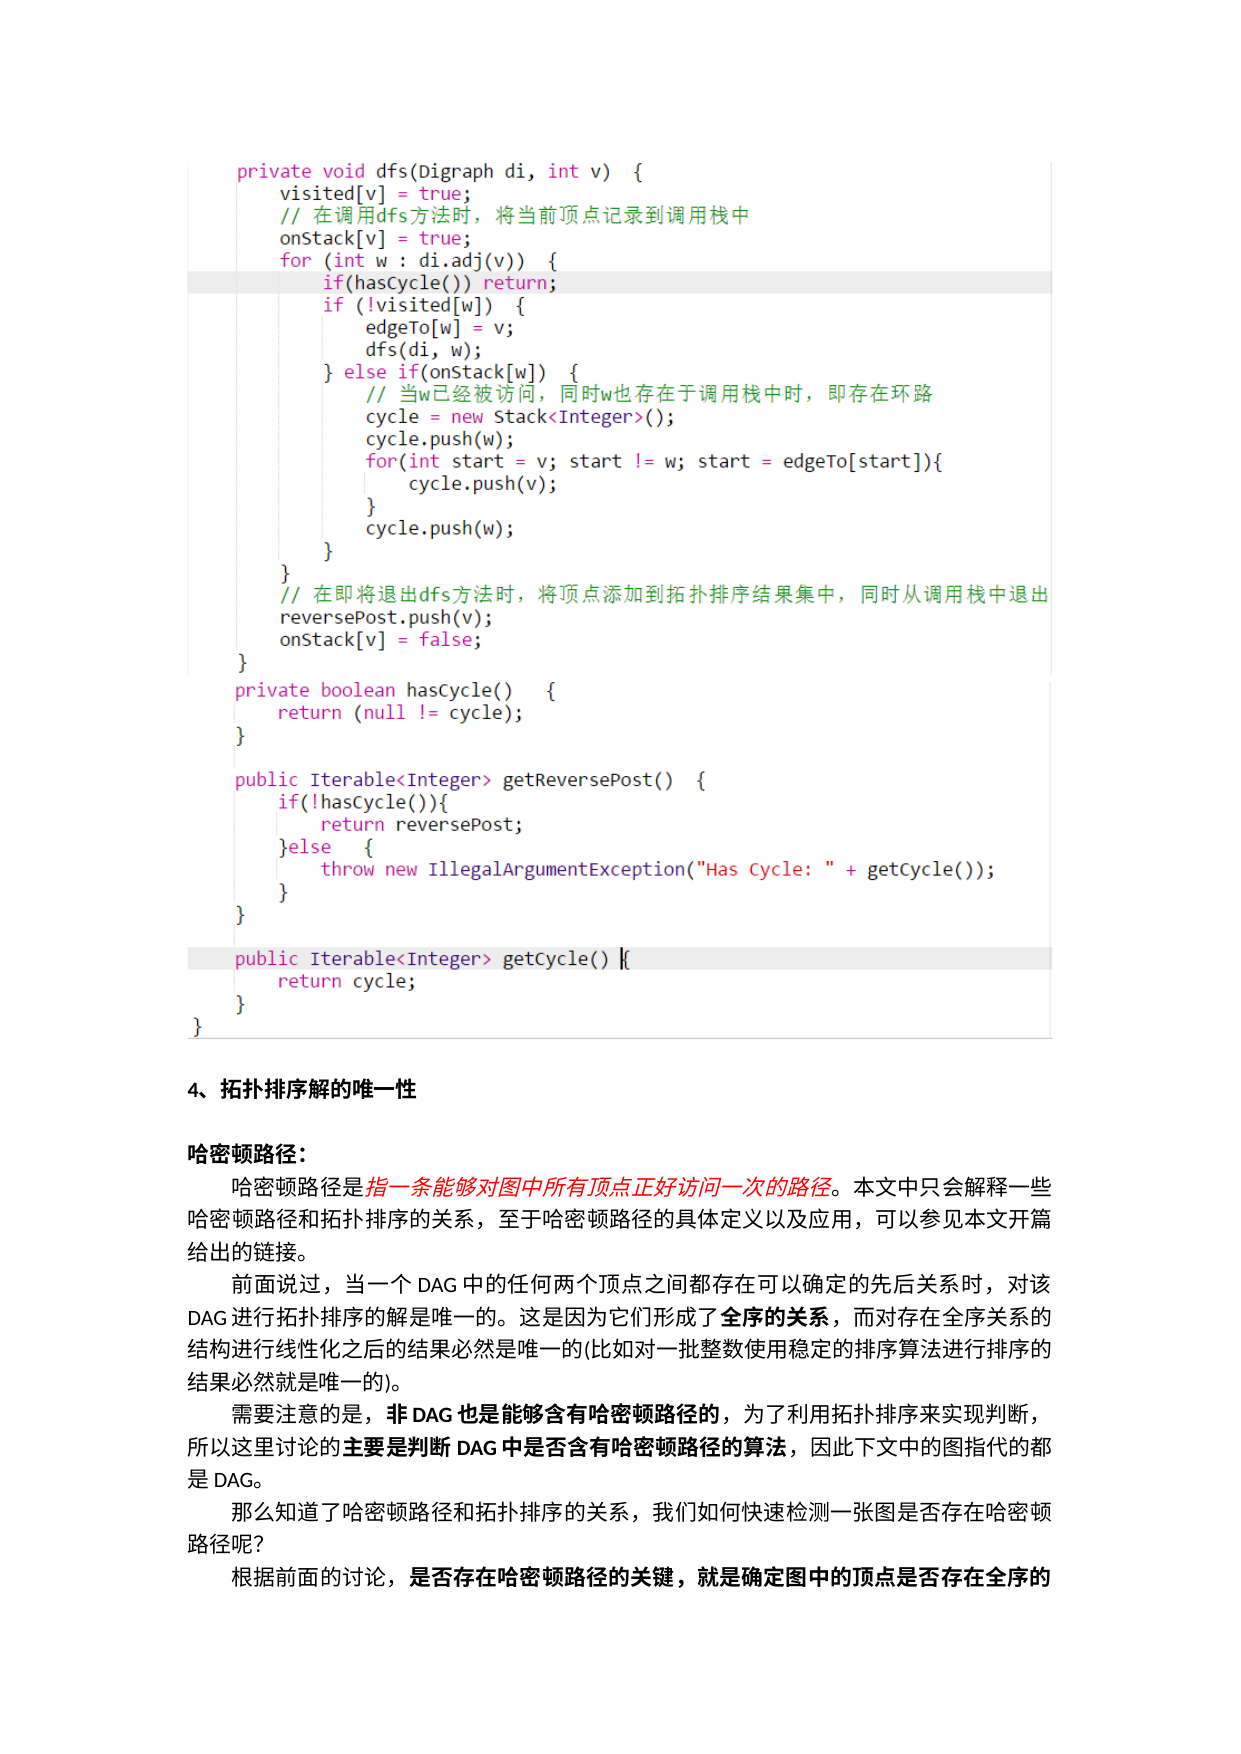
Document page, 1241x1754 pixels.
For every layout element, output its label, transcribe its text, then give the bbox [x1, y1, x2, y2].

picture [187, 682, 1053, 1039]
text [187, 1559, 1053, 1592]
text 前面说过，当一个DAG中的任何两个顶点之间都存在可以确定的先后关系时，对该DAG进行拓扑排序的解是唯一的。这是因为它们形成了全序的关系，而对存在全序关系的结构进行线性化之后的结果必然是唯一的(比如对一批整数使用稳定的排序算法进行排序的结果必然就是唯一的)。 [187, 1267, 1053, 1397]
text 哈密顿路径是指一条能够对图中所有顶点正好访问一次的路径。本文中只会解释一些哈密顿路径和拓扑排序的关系，至于哈密顿路径的具体定义以及应用，可以参见本文开篇给出的链接。 [187, 1169, 1053, 1267]
text 哈密顿路径： [187, 1137, 1053, 1169]
text 需要注意的是，非DAG也是能够含有哈密顿路径的，为了利用拓扑排序来实现判断，所以这里讨论的主要是判断DAG中是否含有哈密顿路径的算法，因此下文中的图指代的都是DAG。 [187, 1397, 1053, 1494]
picture [187, 162, 1053, 675]
text 4、拓扑排序解的唯一性 [187, 1072, 1053, 1104]
text 那么知道了哈密顿路径和拓扑排序的关系，我们如何快速检测一张图是否存在哈密顿路径呢？ [187, 1494, 1053, 1559]
